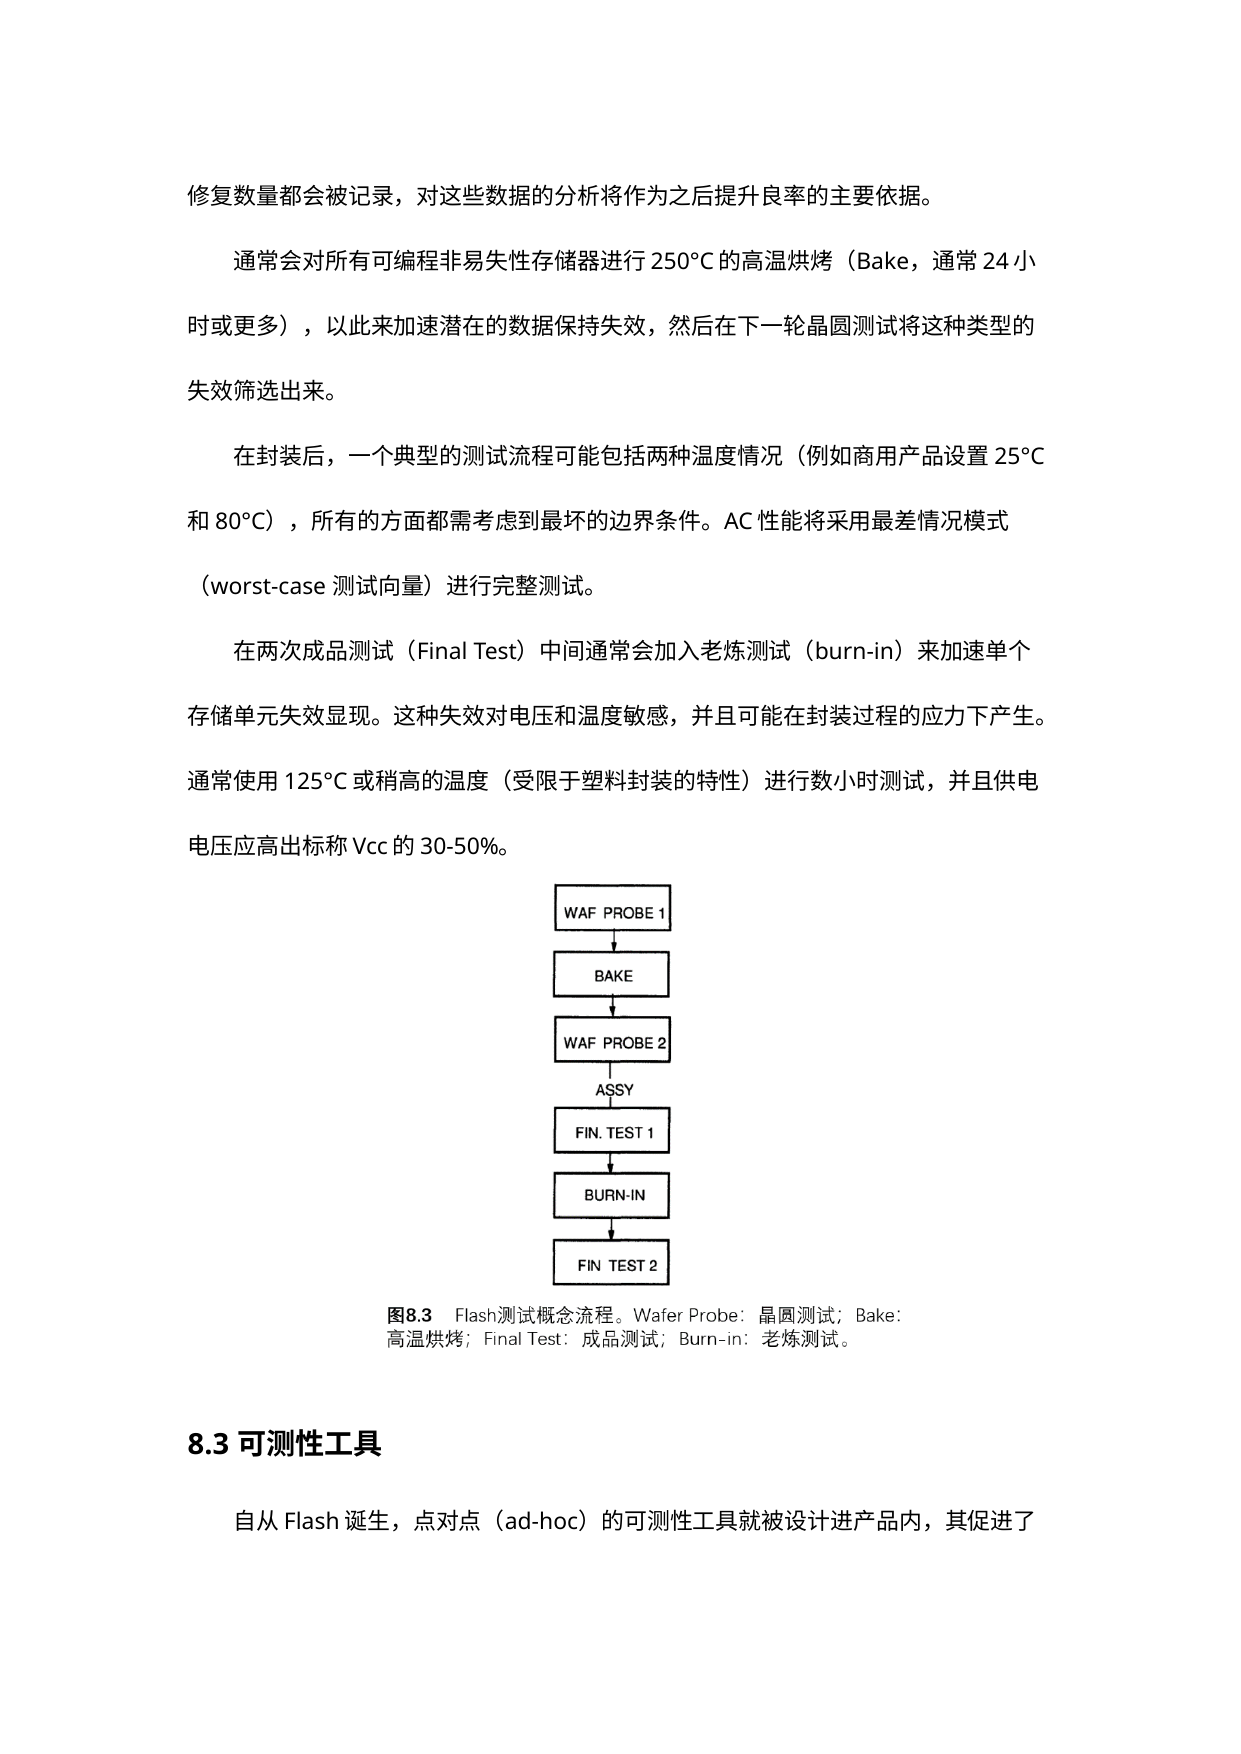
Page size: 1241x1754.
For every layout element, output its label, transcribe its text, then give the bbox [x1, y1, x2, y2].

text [187, 162, 1053, 227]
text 在封装后，一个典型的测试流程可能包括两种温度情况（例如商用产品设置25°C和80°C），所有的方面都需考虑到最坏的边界条件。AC性能将采用最差情况模式（worst-case 测试向量）进行完整测试。 [187, 422, 1053, 617]
text 在两次成品测试（Final Test）中间通常会加入老炼测试（burn-in）来加速单个存储单元失效显现。这种失效对电压和温度敏感，并且可能在封装过程的应力下产生。通常使用125°C或稍高的温度（受限于塑料封装的特性）进行数小时测试，并且供电电压应高出标称Vcc的30-50%。 [187, 617, 1053, 877]
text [187, 1487, 1053, 1552]
picture [365, 877, 921, 1362]
subtitle 8.3 可测性工具 [187, 1409, 1053, 1474]
text 通常会对所有可编程非易失性存储器进行250°C的高温烘烤（Bake，通常24小时或更多），以此来加速潜在的数据保持失效，然后在下一轮晶圆测试将这种类型的失效筛选出来。 [187, 227, 1053, 422]
